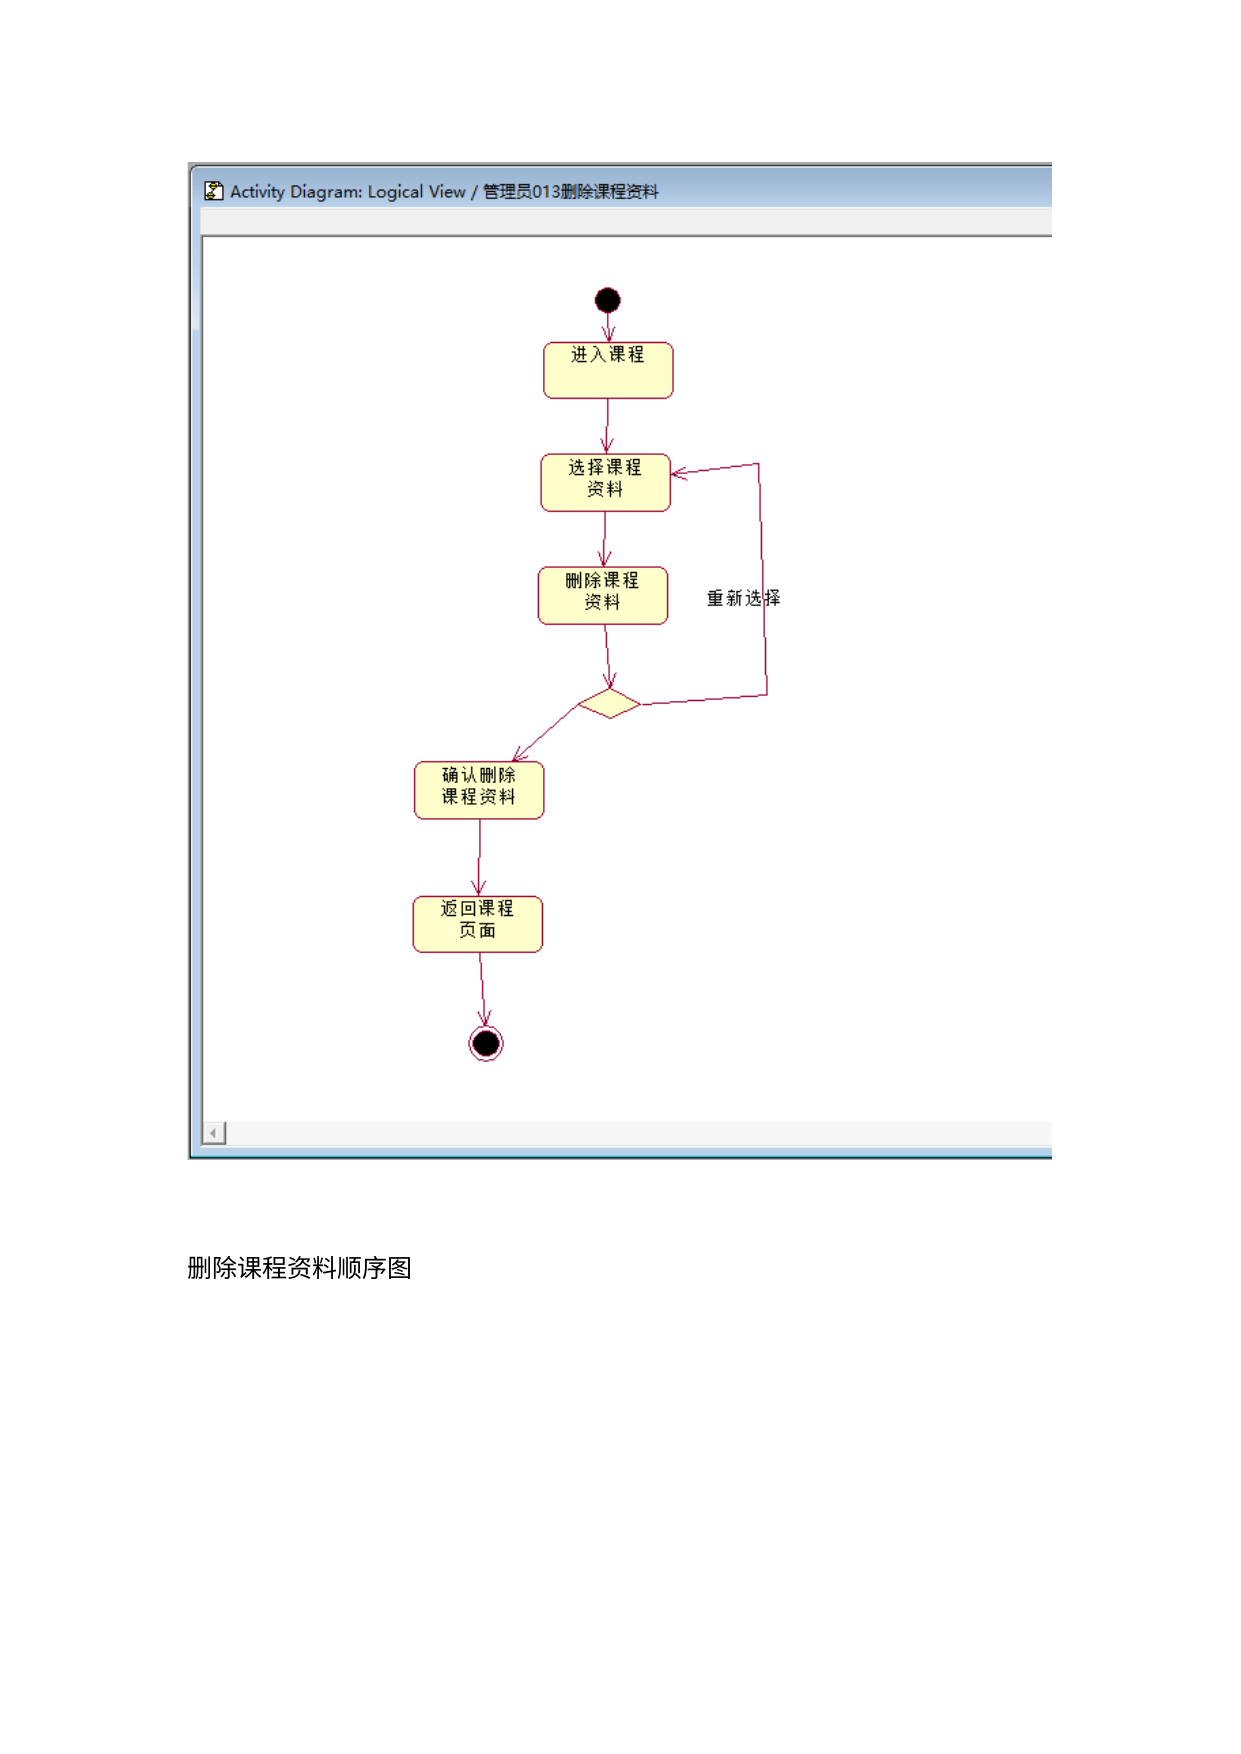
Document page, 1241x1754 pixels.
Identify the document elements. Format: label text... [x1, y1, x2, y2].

picture [187, 162, 1052, 1160]
text 删除课程资料顺序图 [187, 1234, 1053, 1299]
